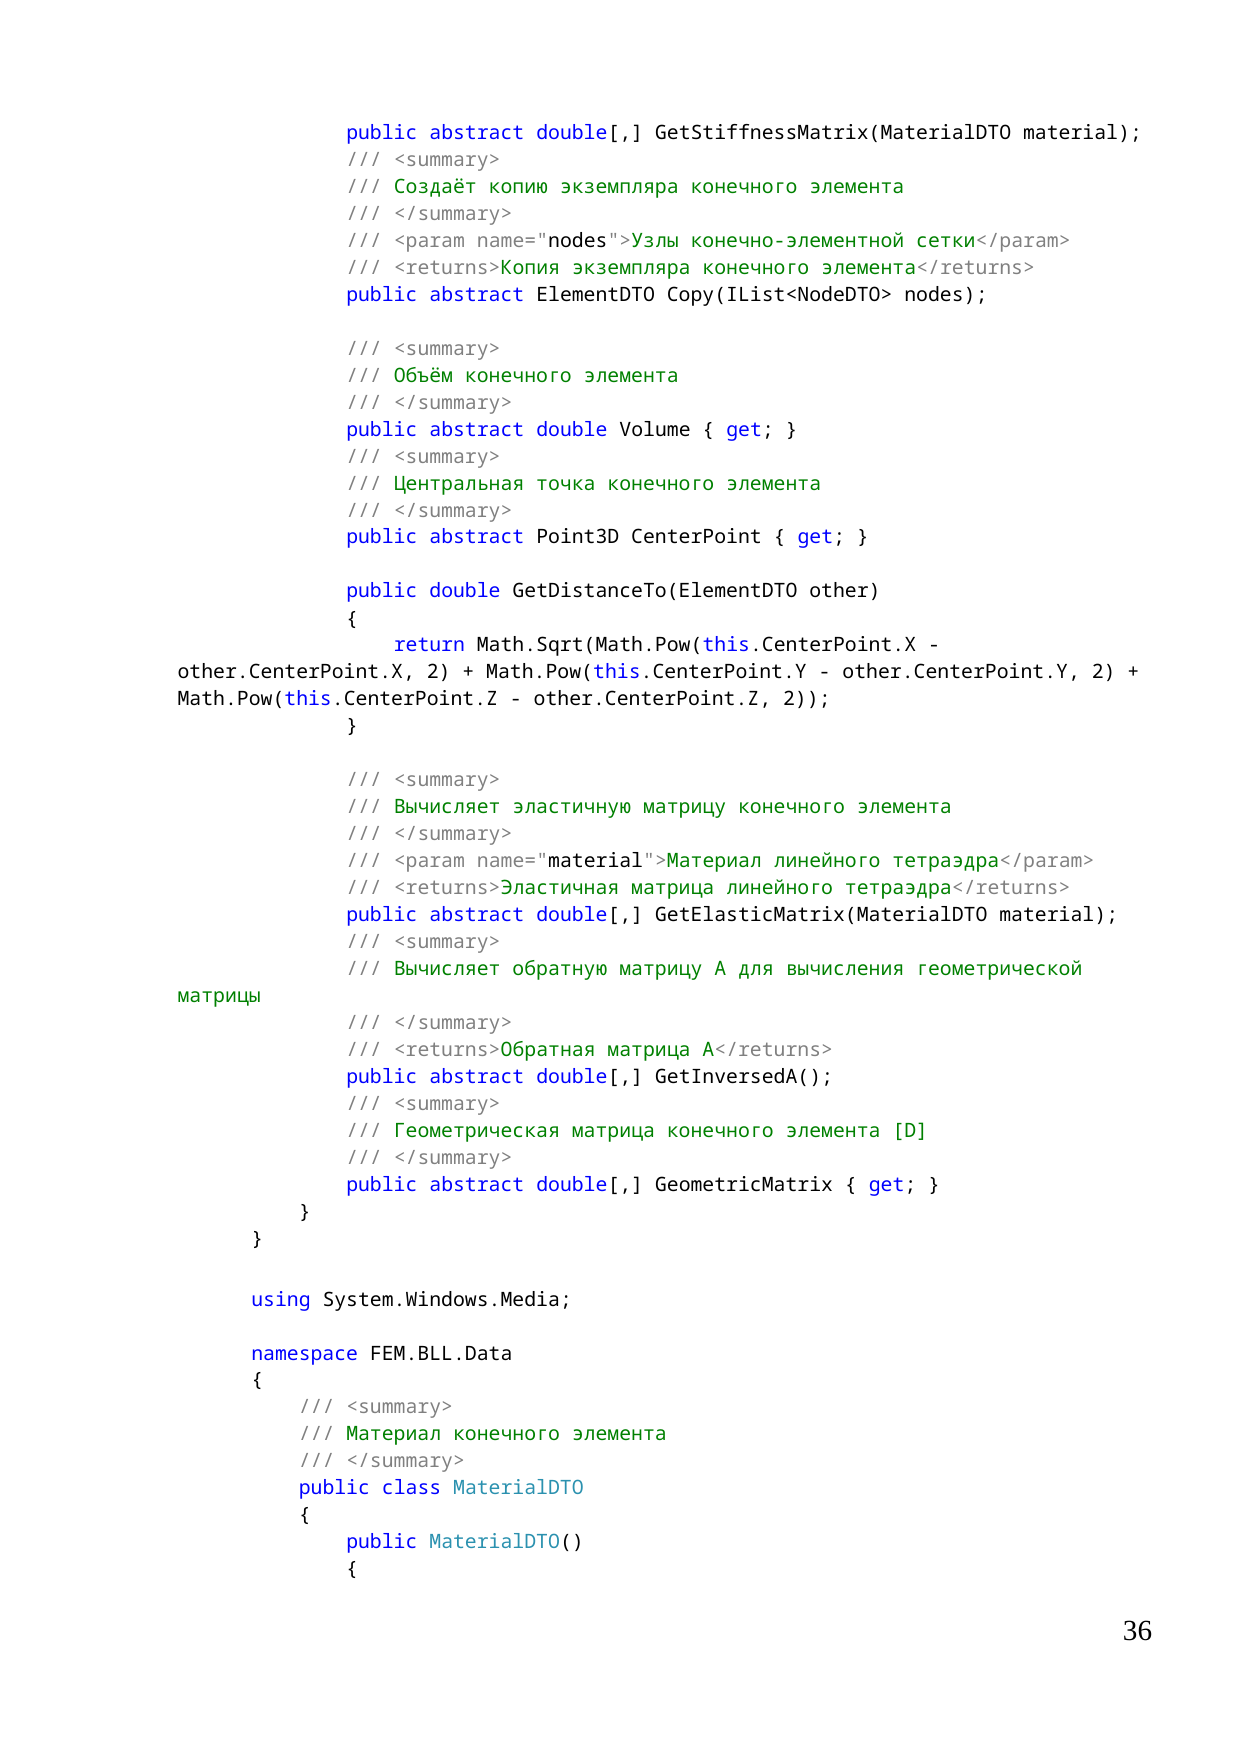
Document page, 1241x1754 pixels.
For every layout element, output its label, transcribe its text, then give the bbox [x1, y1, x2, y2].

text /// </summary> [177, 496, 1152, 523]
text /// <summary> [177, 927, 1152, 954]
text /// <summary> [177, 442, 1152, 469]
text /// <returns>Обратная матрица А</returns> [177, 1035, 1152, 1062]
text /// Вычисляет обратную матрицу А для вычисления геометрической матрицы [177, 954, 1152, 1008]
text /// <returns>Копия экземпляра конечного элемента</returns> [177, 253, 1152, 280]
text public abstract Point3D CenterPoint { get; } [177, 523, 1152, 550]
text public MaterialDTO() [177, 1528, 1152, 1554]
text public abstract double[,] GetInversedA(); [177, 1062, 1152, 1089]
text /// <returns>Эластичная матрица линейного тетраэдра</returns> [177, 873, 1152, 901]
text /// <summary> [177, 1089, 1152, 1116]
text /// <summary> [177, 334, 1152, 361]
text /// </summary> [177, 1008, 1152, 1035]
text /// <summary> [177, 145, 1152, 172]
text /// Объём конечного элемента [177, 361, 1152, 388]
text /// </summary> [177, 1447, 1152, 1474]
text { [177, 1554, 1152, 1582]
text public class MaterialDTO [177, 1474, 1152, 1501]
text /// </summary> [177, 819, 1152, 847]
text /// </summary> [177, 199, 1152, 226]
text /// Вычисляет эластичную матрицу конечного элемента [177, 793, 1152, 819]
text /// <summary> [177, 1393, 1152, 1420]
text return Math.Sqrt(Math.Pow(this.CenterPoint.X - other.CenterPoint.X, 2) + Math.Pow(this.CenterPoint.Y - other.CenterPoint.Y, 2) + Math.Pow(this.CenterPoint.Z - other.CenterPoint.Z, 2)); [177, 631, 1152, 712]
text /// Создаёт копию экземпляра конечного элемента [177, 172, 1152, 199]
text /// <param name="nodes">Узлы конечно-элементной сетки</param> [177, 226, 1152, 253]
text /// Центральная точка конечного элемента [177, 469, 1152, 496]
text /// </summary> [177, 1143, 1152, 1170]
text public abstract double[,] GeometricMatrix { get; } [177, 1170, 1152, 1197]
text { [177, 1366, 1152, 1393]
text using System.Windows.Media; [177, 1285, 1152, 1312]
text namespace FEM.BLL.Data [177, 1339, 1152, 1366]
text { [177, 604, 1152, 631]
text /// <param name="material">Материал линейного тетраэдра</param> [177, 847, 1152, 873]
text { [177, 1501, 1152, 1528]
text } [177, 712, 1152, 739]
text /// </summary> [177, 388, 1152, 415]
text public abstract double[,] GetStiffnessMatrix(MaterialDTO material); [177, 118, 1152, 145]
text /// Геометрическая матрица конечного элемента [D] [177, 1116, 1152, 1143]
text } [177, 1197, 1152, 1224]
text public abstract double Volume { get; } [177, 415, 1152, 442]
text } [177, 1224, 1152, 1251]
text public double GetDistanceTo(ElementDTO other) [177, 577, 1152, 604]
text public abstract ElementDTO Copy(IList<NodeDTO> nodes); [177, 280, 1152, 307]
text public abstract double[,] GetElasticMatrix(MaterialDTO material); [177, 901, 1152, 927]
text /// Материал конечного элемента [177, 1420, 1152, 1447]
text /// <summary> [177, 766, 1152, 793]
